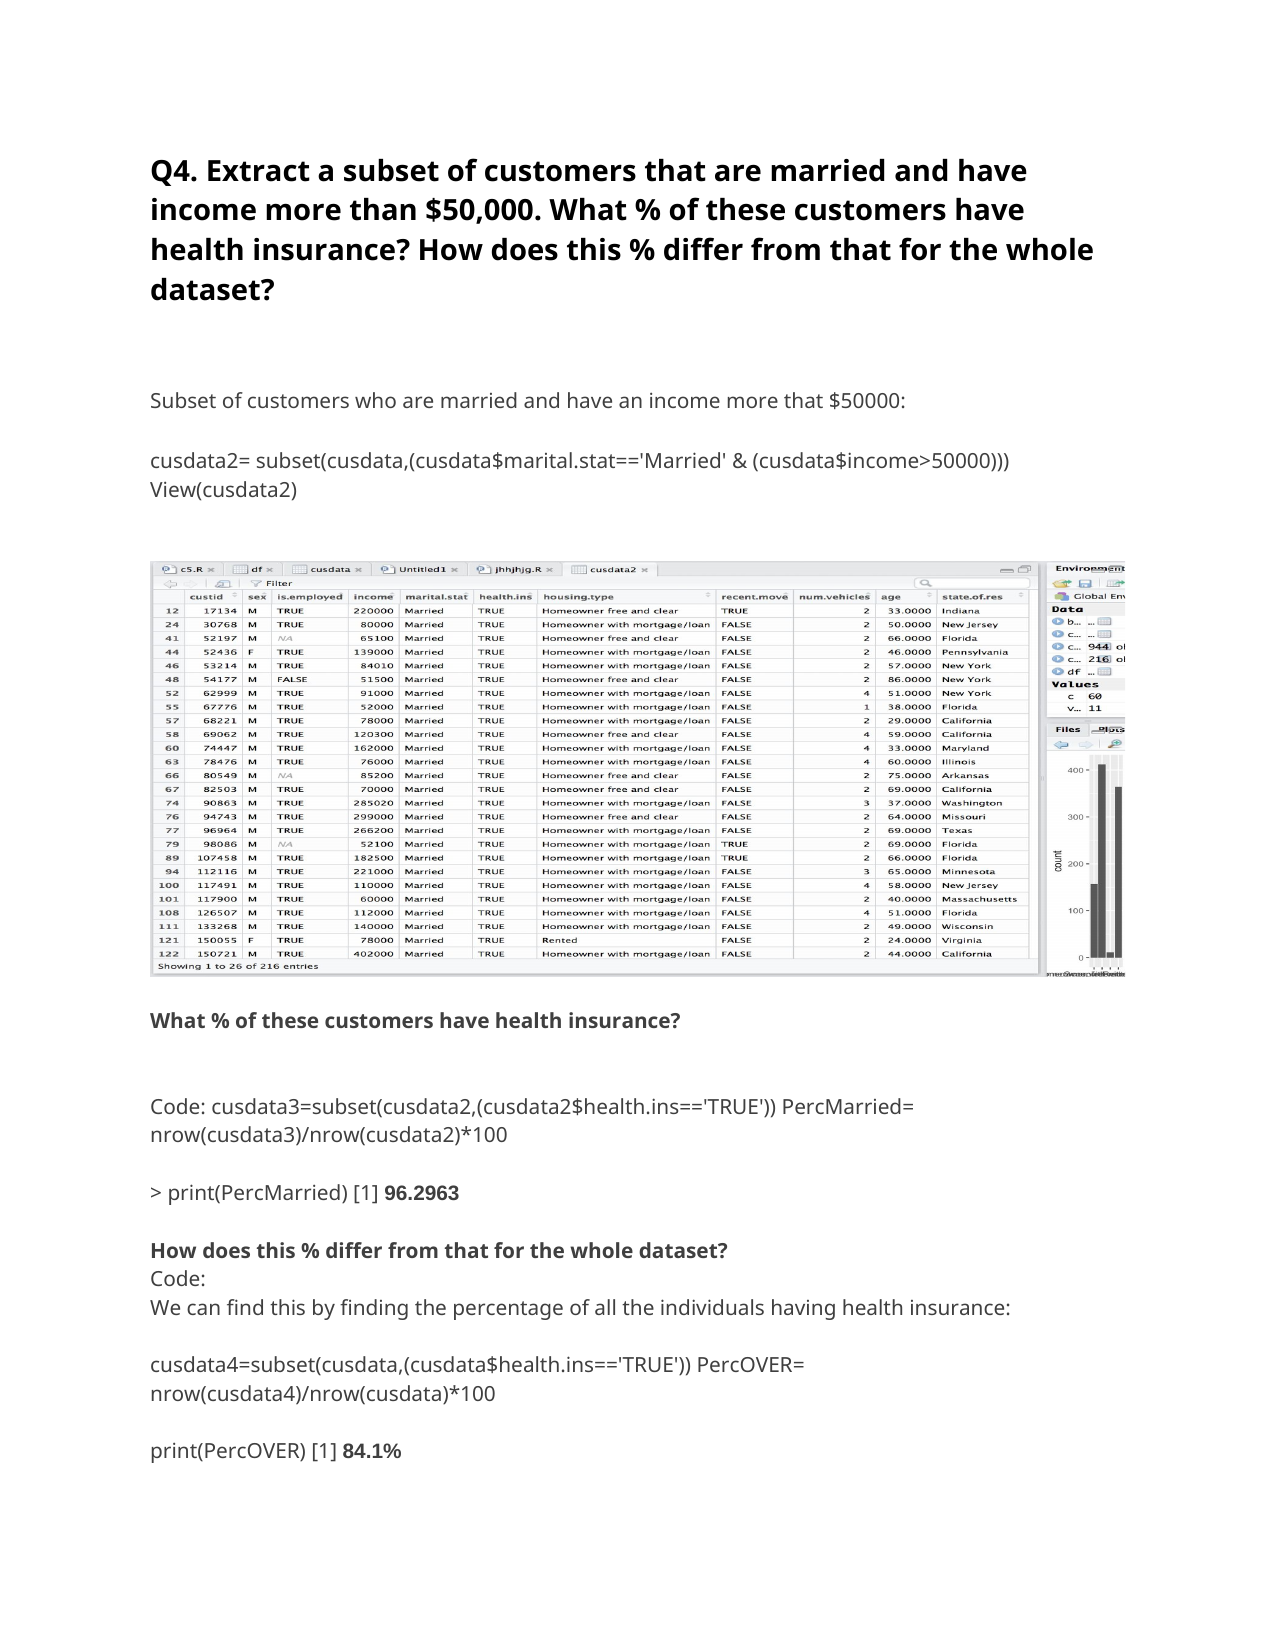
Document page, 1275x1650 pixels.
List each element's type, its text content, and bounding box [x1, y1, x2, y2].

picture [150, 561, 1125, 977]
text Code: cusdata3=subset(cusdata2,(cusdata2$health.ins=='TRUE')) PercMarried= nrow(cusdata3)/nrow(cusdata2)*100 [150, 1064, 1125, 1149]
text cusdata2= subset(cusdata,(cusdata$marital.stat=='Married' & (cusdata$income>50000))) View(cusdata2) [150, 446, 1125, 503]
text Q4. Extract a subset of customers that are married and have income more than $50,000. What % of these customers have health insurance? How does this % differ from that for the whole dataset? [150, 150, 1125, 309]
text What % of these customers have health insurance? [150, 1006, 1125, 1034]
text print(PercOVER) [1]​ 84.1% [150, 1436, 1125, 1465]
text Subset of customers who are married and have an income more that $50000: [150, 338, 1125, 417]
text How does this % differ from that for the whole dataset? Code: We can find this by finding the percentage of all the individuals having health insurance: [150, 1236, 1125, 1321]
text > print(PercMarried) [1]​ 96.2963 [150, 1178, 1125, 1207]
text cusdata4=subset(cusdata,(cusdata$health.ins=='TRUE')) PercOVER= nrow(cusdata4)/nrow(cusdata)*100 [150, 1350, 1125, 1407]
